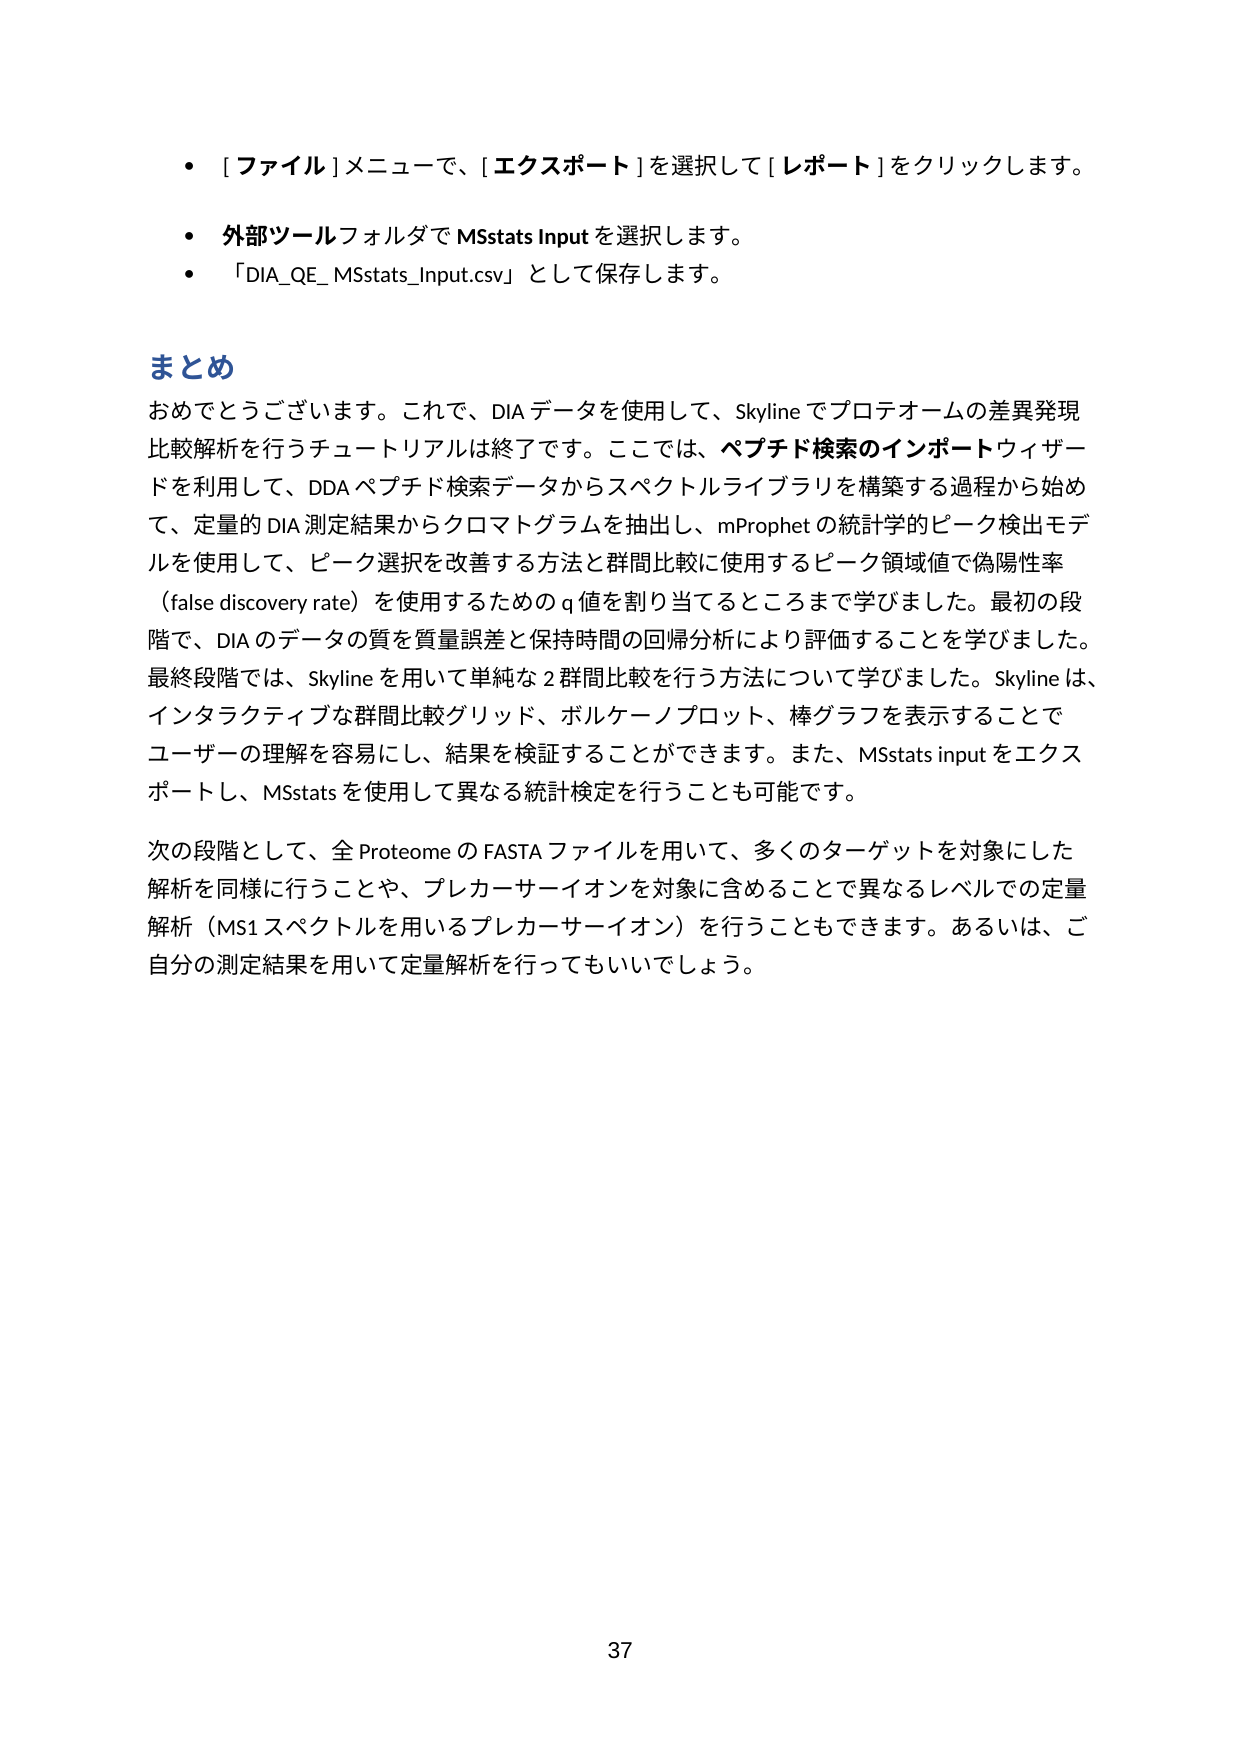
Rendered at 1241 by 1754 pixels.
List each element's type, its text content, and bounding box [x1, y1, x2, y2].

list [ ファイル ] メニューで、[ エクスポート ] を選択して [ レポート ] をクリックします。 [185, 148, 1093, 214]
text おめでとうございます。これで、DIAデータを使用して、Skylineでプロテオームの差異発現比較解析を行うチュートリアルは終了です。ここでは、ペプチド検索のインポートウィザードを利用して、DDAペプチド検索データからスペクトルライブラリを構築する過程から始めて、定量的DIA測定結果からクロマトグラムを抽出し、mProphetの統計学的ピーク検出モデルを使用して、ピーク選択を改善する方法と群間比較に使用するピーク領域値で偽陽性率（false discovery rate）を使用するためのq値を割り当てるところまで学びました。最初の段階で、DIAのデータの質を質量誤差と保持時間の回帰分析により評価することを学びました。最終段階では、Skylineを用いて単純な2群間比較を行う方法について学びました。Skylineは、インタラクティブな群間比較グリッド、ボルケーノプロット、棒グラフを表示することでユーザーの理解を容易にし、結果を検証することができます。また、MSstats inputをエクスポートし、MSstatsを使用して異なる統計検定を行うことも可能です。 [148, 393, 1093, 807]
text 次の段階として、全ProteomeのFASTAファイルを用いて、多くのターゲットを対象にした解析を同様に行うことや、プレカーサーイオンを対象に含めることで異なるレベルでの定量解析（MS1スペクトルを用いるプレカーサーイオン）を行うこともできます。あるいは、ご自分の測定結果を用いて定量解析を行ってもいいでしょう。 [148, 833, 1093, 981]
list 「DIA_QE_ MSstats_Input.csv」として保存します。 [185, 256, 1093, 289]
subtitle まとめ [148, 344, 1093, 386]
list 外部ツールフォルダでMSstats Inputを選択します。 [185, 218, 1093, 251]
